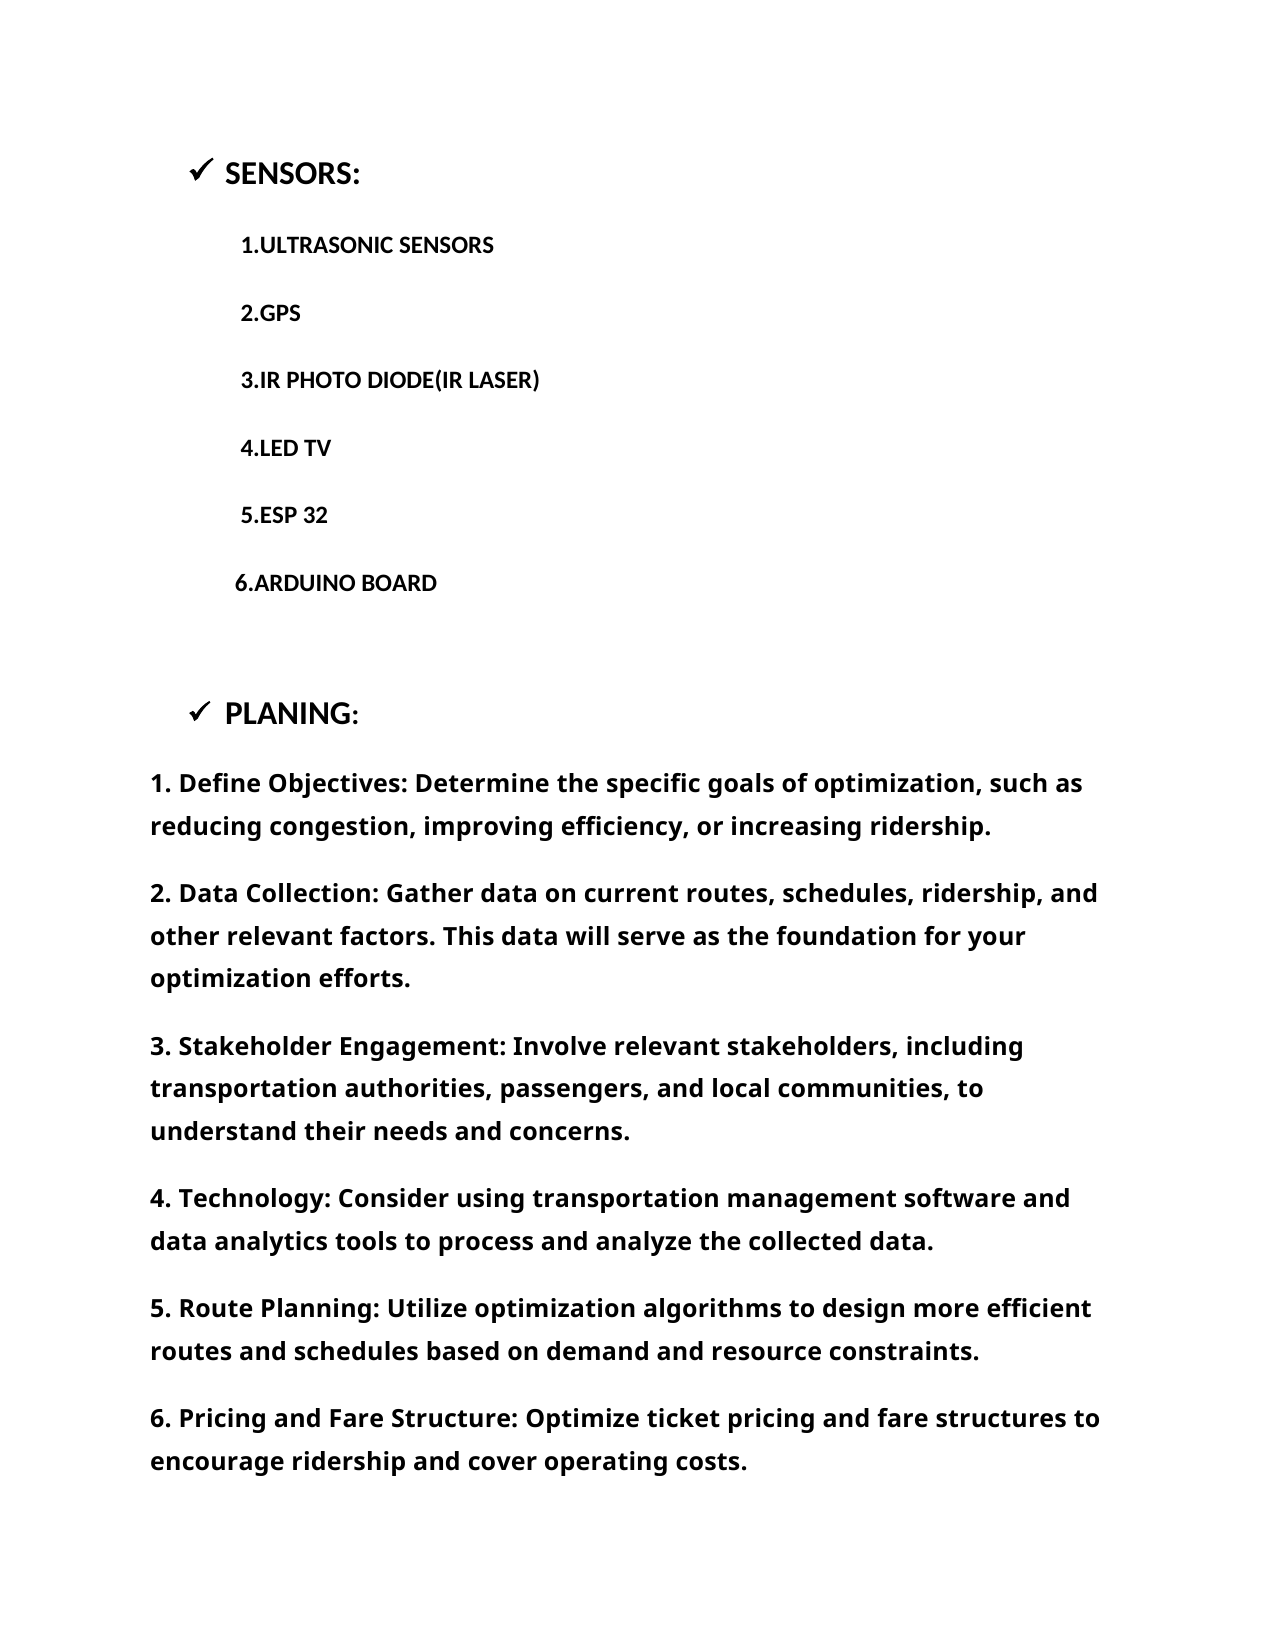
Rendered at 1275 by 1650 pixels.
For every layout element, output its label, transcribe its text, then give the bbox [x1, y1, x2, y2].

text 2.GPS [150, 285, 1125, 327]
text 1.ULTRASONIC SENSORS [150, 217, 1125, 260]
text 5.ESP 32 [150, 487, 1125, 530]
text 5. Route Planning: Utilize optimization algorithms to design more efficient routes and schedules based on demand and resource constraints. [150, 1282, 1125, 1367]
text 4.LED TV [150, 420, 1125, 462]
list SENSORS: [187, 150, 1125, 192]
text 3.IR PHOTO DIODE(IR LASER) [150, 352, 1125, 395]
text 3. Stakeholder Engagement: Involve relevant stakeholders, including transportation authorities, passengers, and local communities, to understand their needs and concerns. [150, 1020, 1125, 1147]
list PLANING: [187, 690, 1125, 732]
text 6.ARDUINO BOARD [150, 555, 1125, 597]
text 4. Technology: Consider using transportation management software and data analytics tools to process and analyze the collected data. [150, 1172, 1125, 1257]
text 1. Define Objectives: Determine the specific goals of optimization, such as reducing congestion, improving efficiency, or increasing ridership. [150, 757, 1125, 842]
text 2. Data Collection: Gather data on current routes, schedules, ridership, and other relevant factors. This data will serve as the foundation for your optimization efforts. [150, 867, 1125, 995]
text 6. Pricing and Fare Structure: Optimize ticket pricing and fare structures to encourage ridership and cover operating costs. [150, 1392, 1125, 1477]
